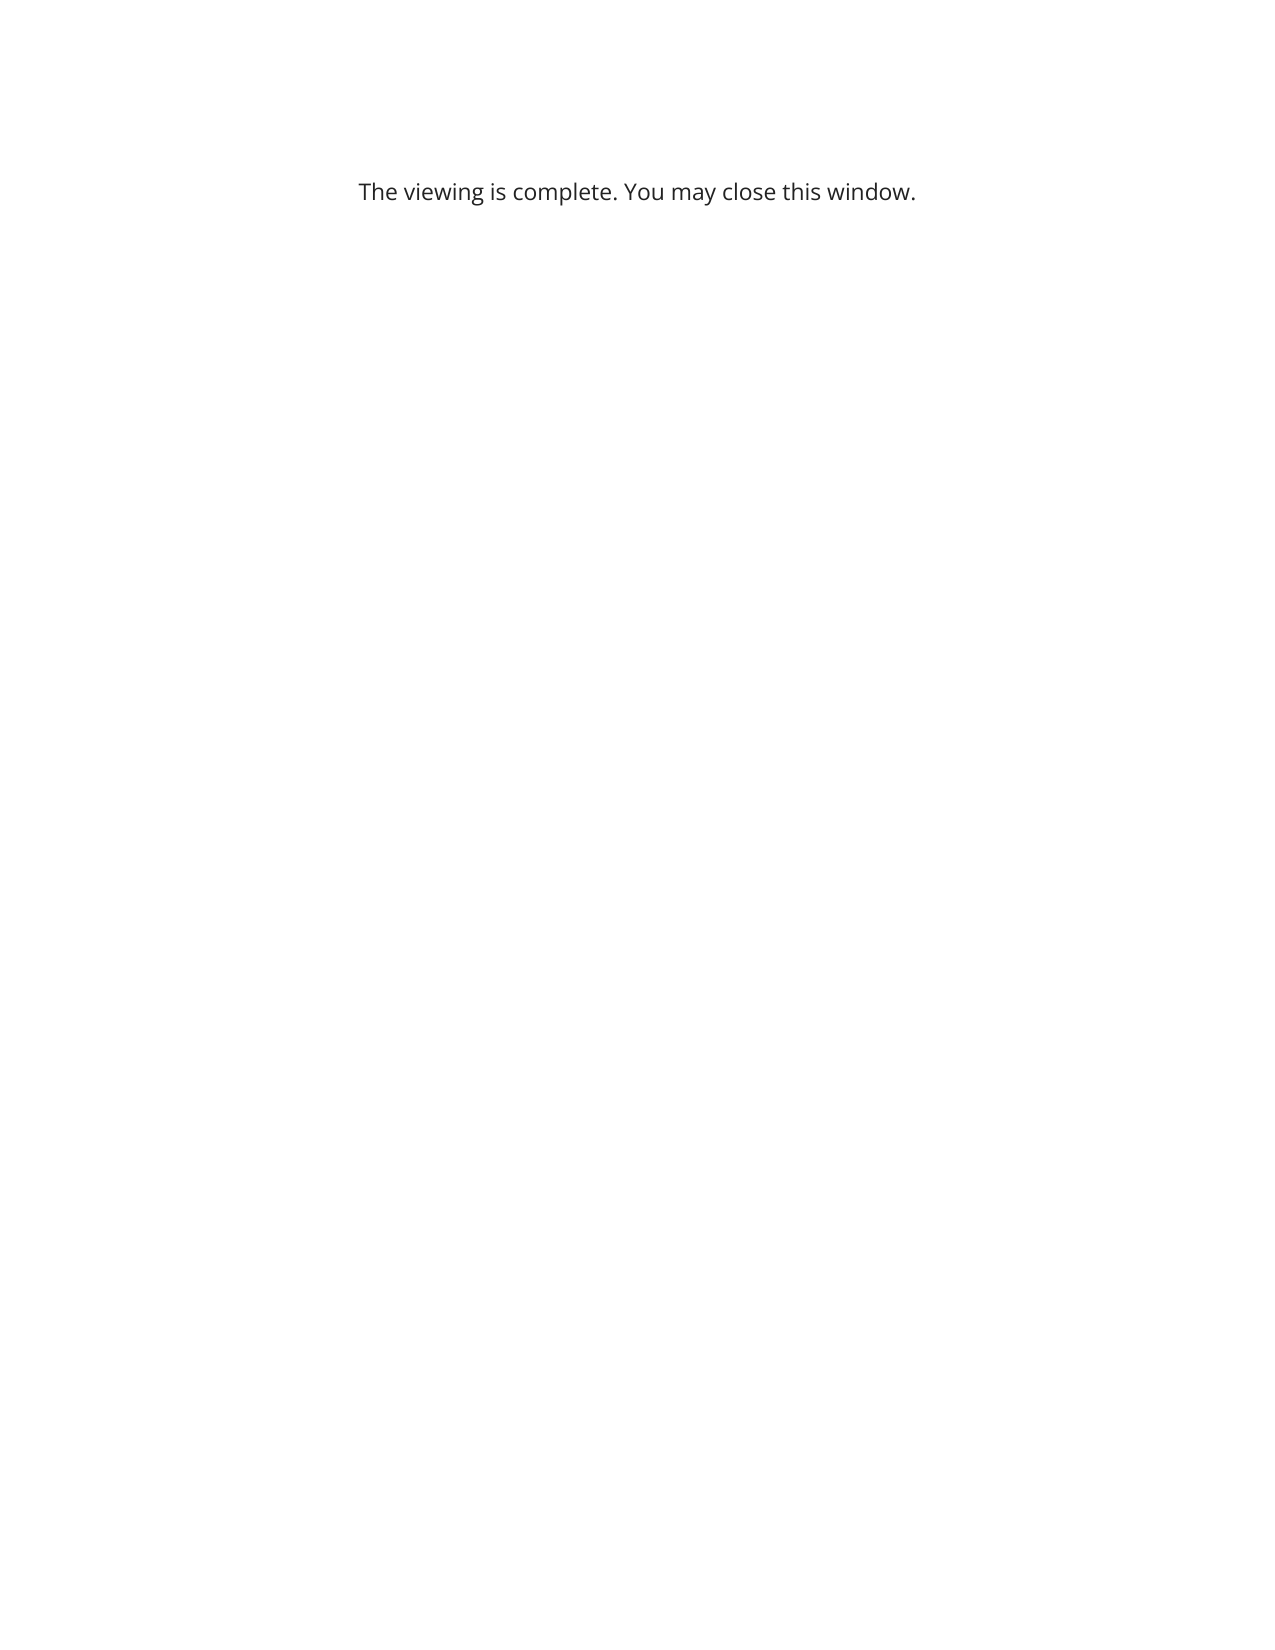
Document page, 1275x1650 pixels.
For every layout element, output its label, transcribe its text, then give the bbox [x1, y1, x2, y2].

text The viewing is complete. You may close this window. [150, 176, 1125, 208]
